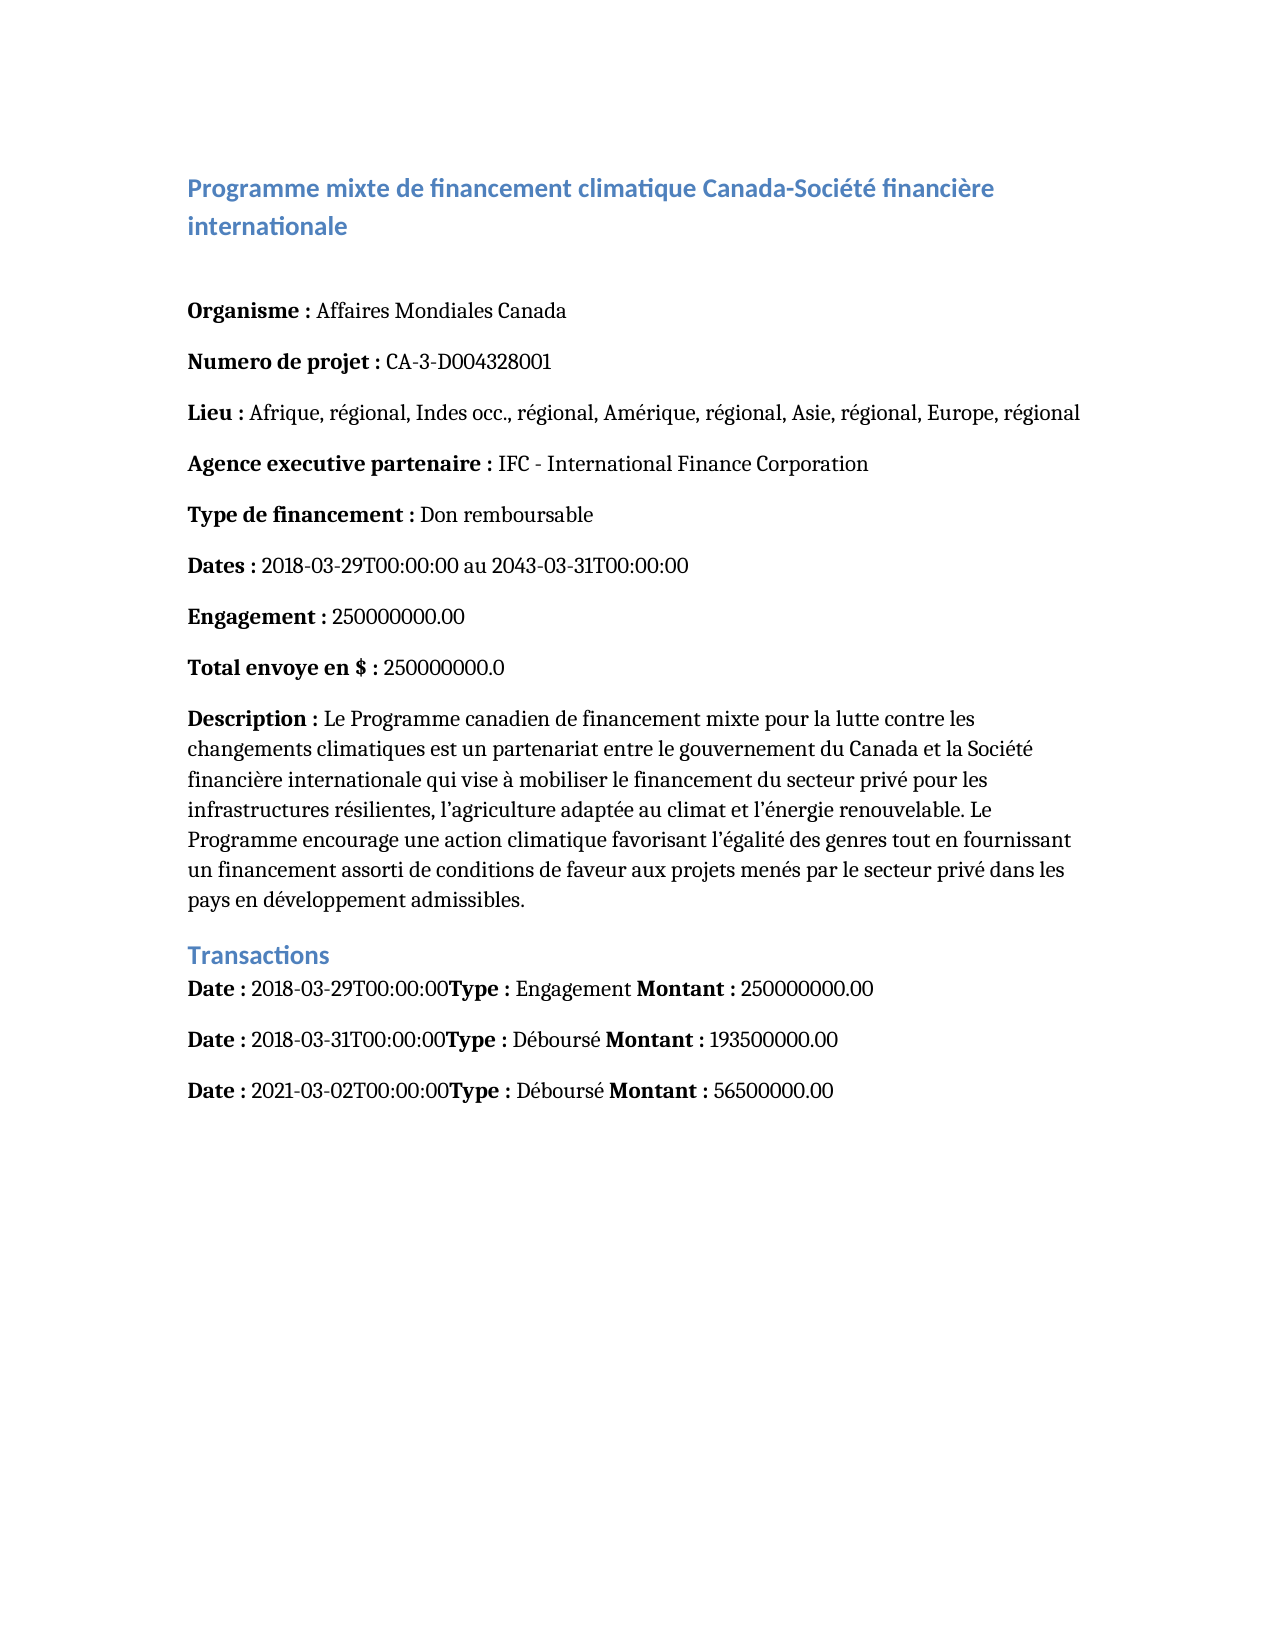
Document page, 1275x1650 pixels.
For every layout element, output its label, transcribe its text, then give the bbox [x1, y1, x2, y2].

text Organisme : Affaires Mondiales Canada [187, 298, 1087, 324]
text Agence executive partenaire : IFC - International Finance Corporation [187, 451, 1087, 477]
text Numero de projet : CA-3-D004328001 [187, 349, 1087, 375]
subtitle Programme mixte de financement climatique Canada-Société financière internationale [187, 171, 1087, 242]
text Date : 2018-03-29T00:00:00Type : Engagement Montant : 250000000.00 [187, 976, 1087, 1003]
text Date : 2021-03-02T00:00:00Type : Déboursé Montant : 56500000.00 [187, 1078, 1087, 1105]
text Engagement : 250000000.00 [187, 604, 1087, 630]
text Lieu : Afrique, régional, Indes occ., régional, Amérique, régional, Asie, régional, Europe, régional [187, 400, 1087, 426]
text Description : Le Programme canadien de financement mixte pour la lutte contre les changements climatiques est un partenariat entre le gouvernement du Canada et la Société financière internationale qui vise à mobiliser le financement du secteur privé pour les infrastructures résilientes, l’agriculture adaptée au climat et l’énergie renouvelable. Le Programme encourage une action climatique favorisant l’égalité des genres tout en fournissant un financement assorti de conditions de faveur aux projets menés par le secteur privé dans les pays en développement admissibles. [187, 706, 1087, 914]
subtitle Transactions [187, 938, 1087, 971]
text Date : 2018-03-31T00:00:00Type : Déboursé Montant : 193500000.00 [187, 1027, 1087, 1054]
text Type de financement : Don remboursable [187, 502, 1087, 528]
text Dates : 2018-03-29T00:00:00 au 2043-03-31T00:00:00 [187, 553, 1087, 579]
text Total envoye en $ : 250000000.0 [187, 655, 1087, 681]
